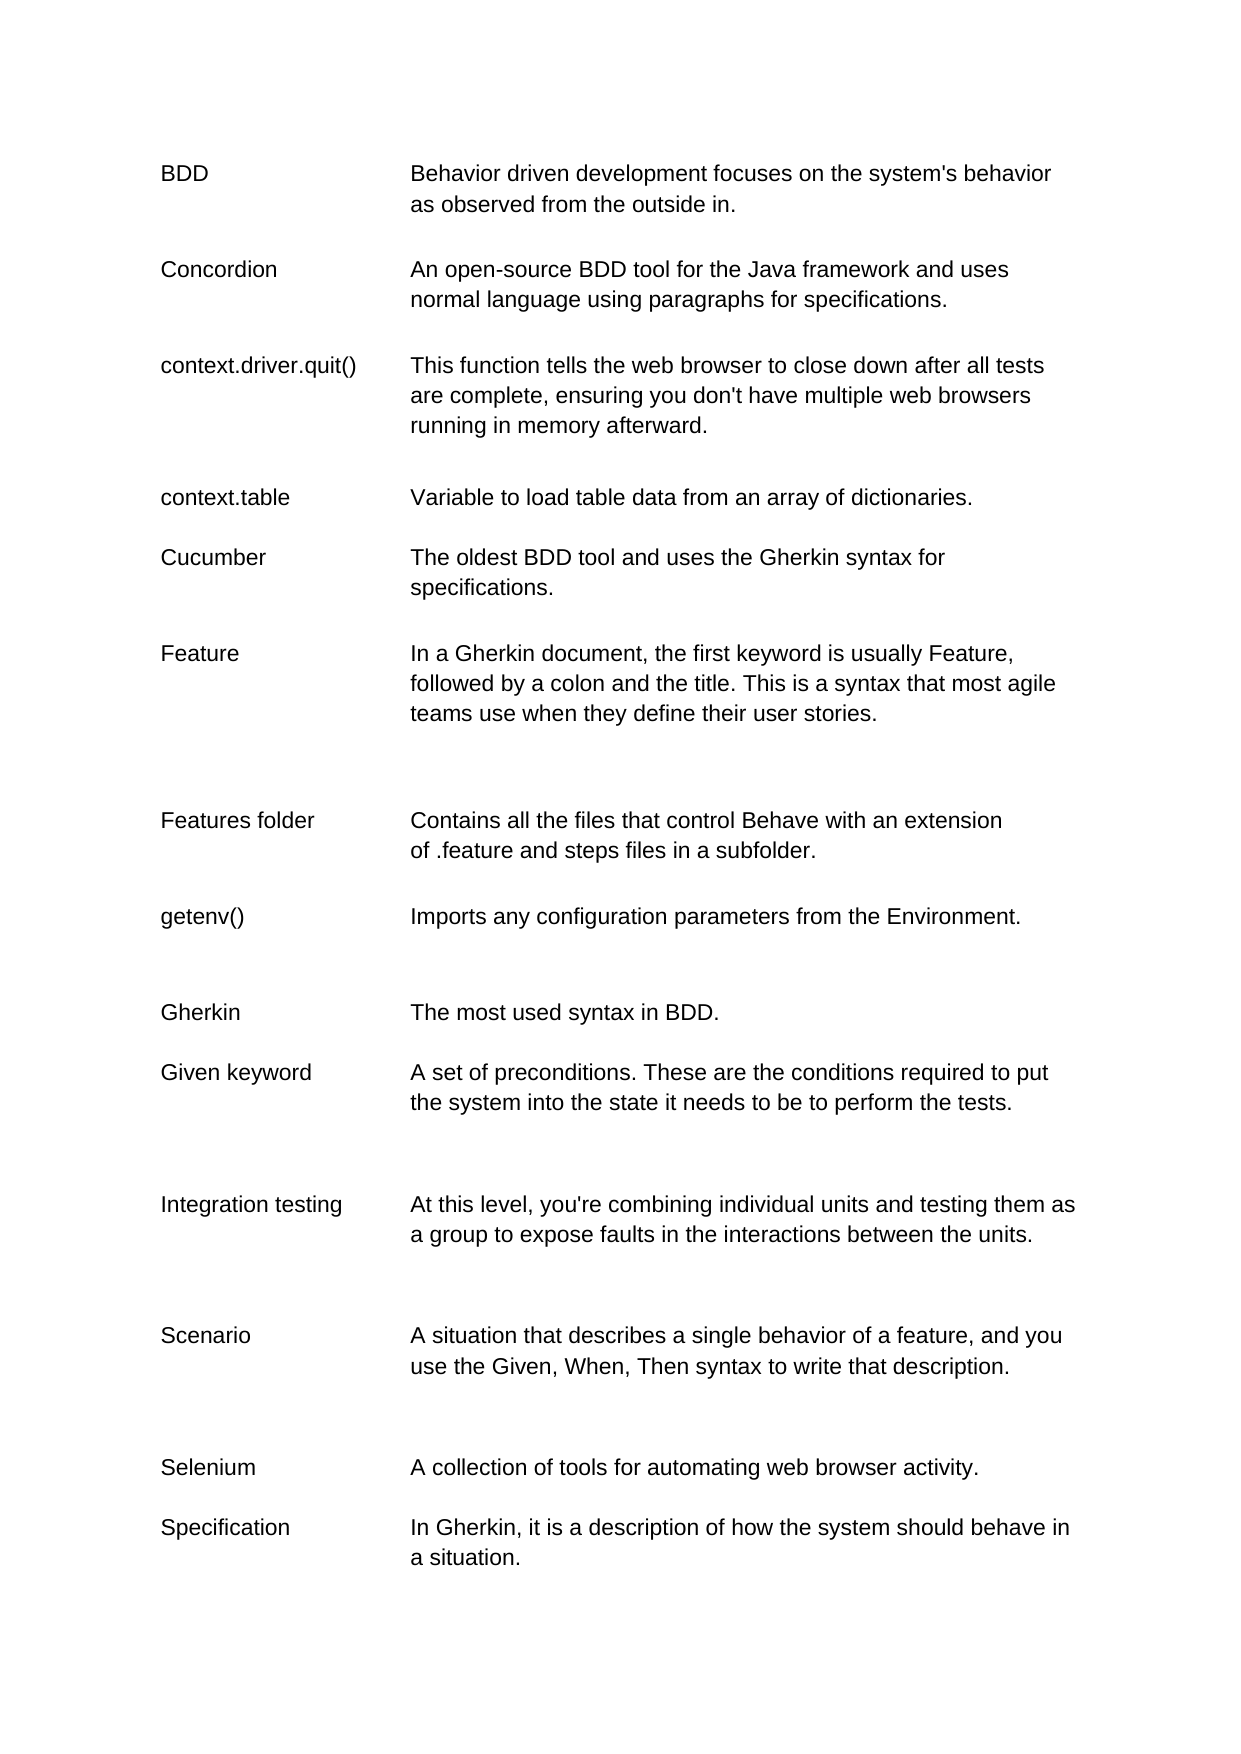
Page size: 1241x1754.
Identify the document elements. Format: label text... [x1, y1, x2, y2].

table_cell Selenium [150, 1444, 400, 1504]
table_cell Cucumber [150, 533, 400, 629]
table_cell Scenario [150, 1312, 400, 1444]
table_cell BDD [150, 150, 400, 246]
table_cell Behavior driven development focuses on the system's behavior as observed from the outside in. [400, 150, 1090, 246]
table_cell In a Gherkin document, the first keyword is usually Feature, followed by a colon and the title. This is a syntax that most agile teams use when they define their user stories. [400, 629, 1090, 797]
table_cell Specification [150, 1504, 400, 1599]
table_cell In Gherkin, it is a description of how the system should behave in a situation. [400, 1504, 1090, 1599]
table_cell A collection of tools for automating web browser activity. [400, 1444, 1090, 1504]
table_cell context.driver.quit() [150, 342, 400, 473]
table_cell Gherkin [150, 989, 400, 1048]
table_cell A set of preconditions. These are the conditions required to put the system into the state it needs to be to perform the tests. [400, 1049, 1090, 1180]
table_cell At this level, you're combining individual units and testing them as a group to expose faults in the interactions between the units. [400, 1180, 1090, 1312]
table_cell Imports any configuration parameters from the Environment. [400, 893, 1090, 988]
table_cell Given keyword [150, 1049, 400, 1180]
table_cell Feature [150, 629, 400, 797]
table_cell Features folder [150, 797, 400, 893]
table_cell getenv() [150, 893, 400, 988]
table_cell Variable to load table data from an array of dictionaries. [400, 474, 1090, 533]
table_cell A situation that describes a single behavior of a feature, and you use the Given, When, Then syntax to write that description. [400, 1312, 1090, 1444]
table_cell The most used syntax in BDD. [400, 989, 1090, 1048]
table_cell context.table [150, 474, 400, 533]
table_cell Contains all the files that control Behave with an extension of .feature and steps files in a subfolder. [400, 797, 1090, 893]
table_cell Concordion [150, 246, 400, 342]
table_cell Integration testing [150, 1180, 400, 1312]
table_cell The oldest BDD tool and uses the Gherkin syntax for specifications. [400, 533, 1090, 629]
table_cell This function tells the web browser to close down after all tests are complete, ensuring you don't have multiple web browsers running in memory afterward. [400, 342, 1090, 473]
table_cell An open-source BDD tool for the Java framework and uses normal language using paragraphs for specifications. [400, 246, 1090, 342]
